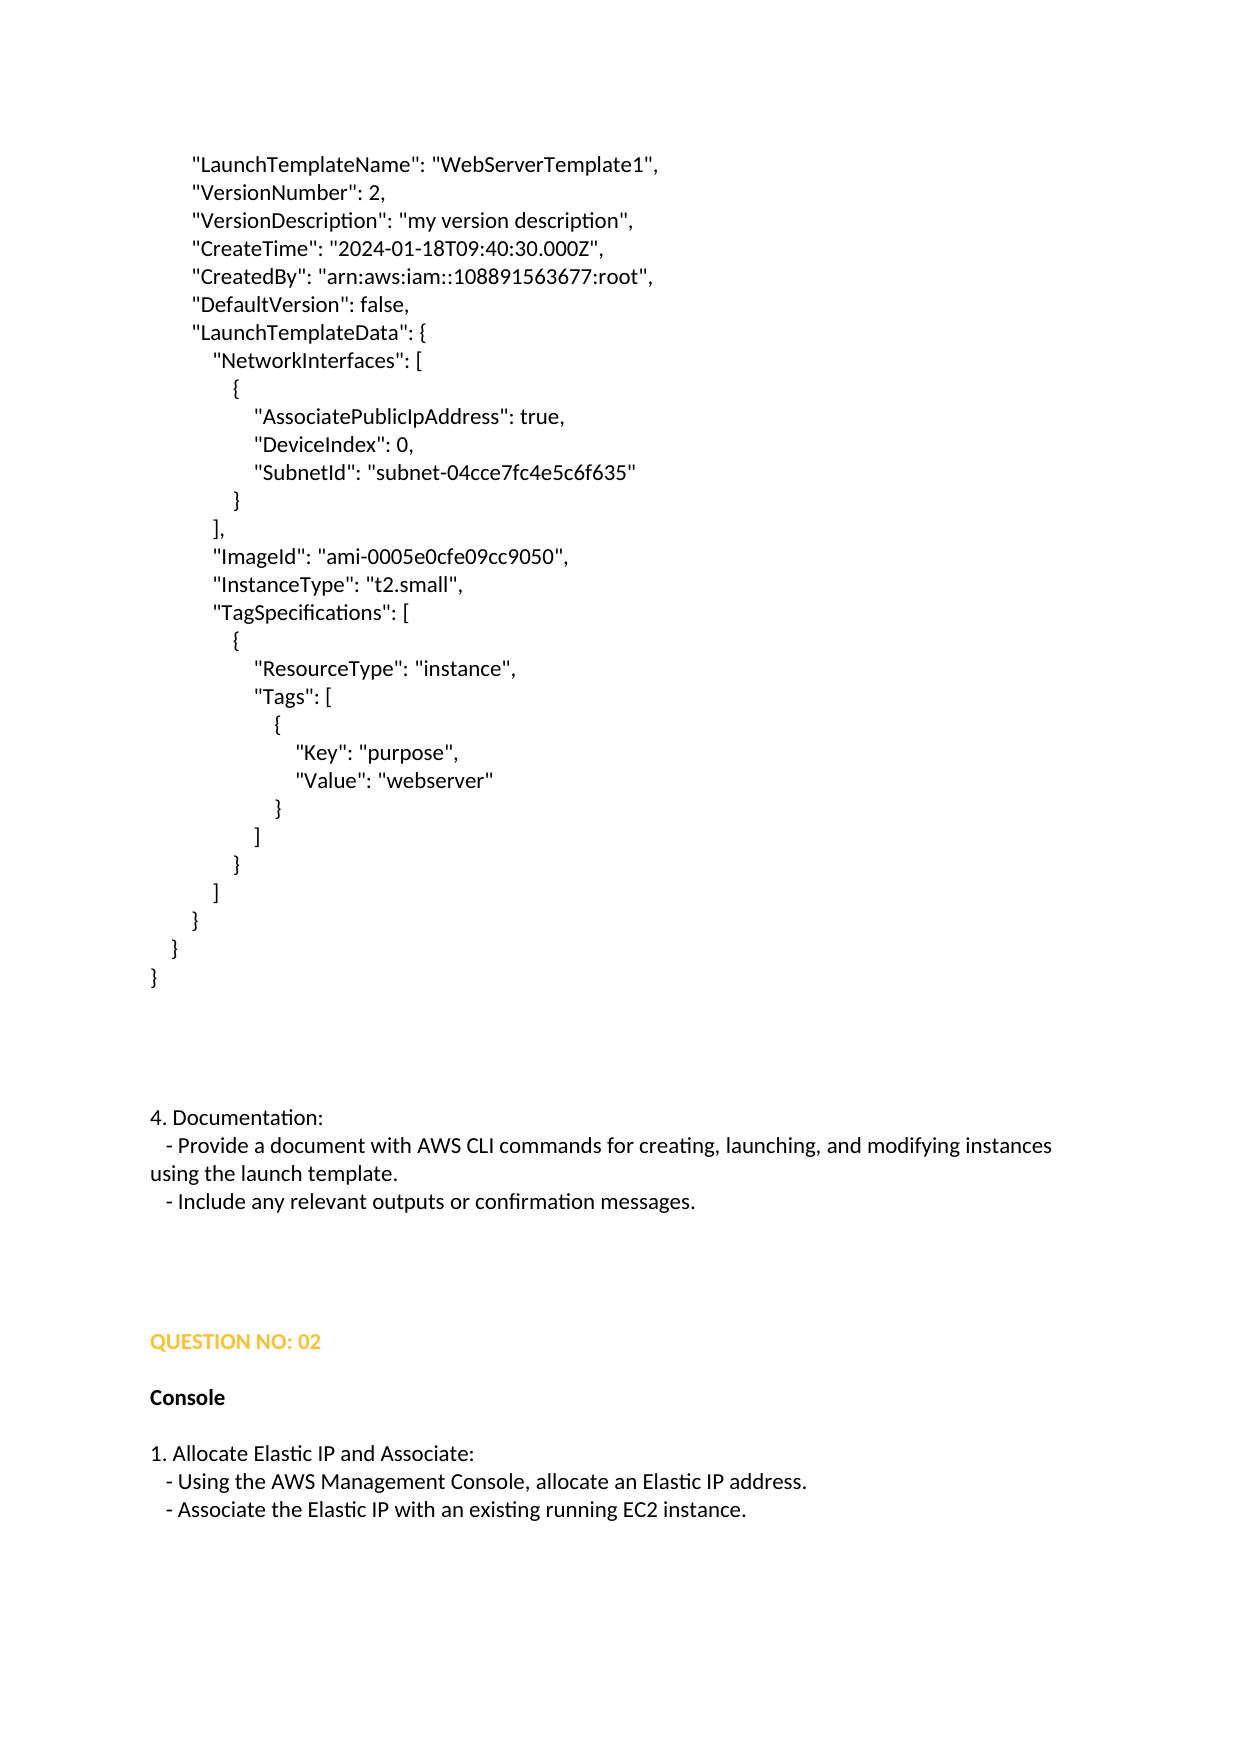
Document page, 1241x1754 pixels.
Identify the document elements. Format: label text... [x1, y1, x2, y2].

text "SubnetId": "subnet-04cce7fc4e5c6f635" [150, 458, 1090, 486]
text "ResourceType": "instance", [150, 654, 1090, 682]
text 4. Documentation: - Provide a document with AWS CLI commands for creating, launching, and modifying instances using the launch template. - Include any relevant outputs or confirmation messages. [150, 1103, 1090, 1243]
text "DefaultVersion": false, [150, 290, 1090, 318]
text "ImageId": "ami-0005e0cfe09cc9050", [150, 542, 1090, 570]
text "CreatedBy": "arn:aws:iam::108891563677:root", [150, 262, 1090, 290]
text ], [150, 514, 1090, 542]
text Console [150, 1383, 1090, 1411]
text "InstanceType": "t2.small", [150, 570, 1090, 598]
text } [150, 963, 1090, 991]
text } [150, 934, 1090, 963]
text "VersionDescription": "my version description", [150, 206, 1090, 234]
text } [150, 794, 1090, 822]
text ] [150, 878, 1090, 907]
text "CreateTime": "2024-01-18T09:40:30.000Z", [150, 234, 1090, 262]
text "Value": "webserver" [150, 766, 1090, 794]
text "DeviceIndex": 0, [150, 430, 1090, 458]
text "AssociatePublicIpAddress": true, [150, 402, 1090, 430]
text "VersionNumber": 2, [150, 178, 1090, 206]
text "Tags": [ [150, 682, 1090, 710]
text 1. Allocate Elastic IP and Associate: - Using the AWS Management Console, allocate an Elastic IP address. - Associate the Elastic IP with an existing running EC2 instance. [150, 1439, 1090, 1523]
text } [150, 486, 1090, 514]
text "NetworkInterfaces": [ [150, 346, 1090, 374]
text "LaunchTemplateData": { [150, 318, 1090, 346]
text { [150, 374, 1090, 402]
text "Key": "purpose", [150, 738, 1090, 766]
text QUESTION NO: 02 [150, 1299, 1090, 1355]
text ] [150, 822, 1090, 851]
text } [150, 907, 1090, 934]
text { [150, 710, 1090, 738]
text } [150, 851, 1090, 878]
text { [150, 626, 1090, 654]
text "LaunchTemplateName": "WebServerTemplate1", [150, 150, 1090, 178]
text "TagSpecifications": [ [150, 598, 1090, 626]
